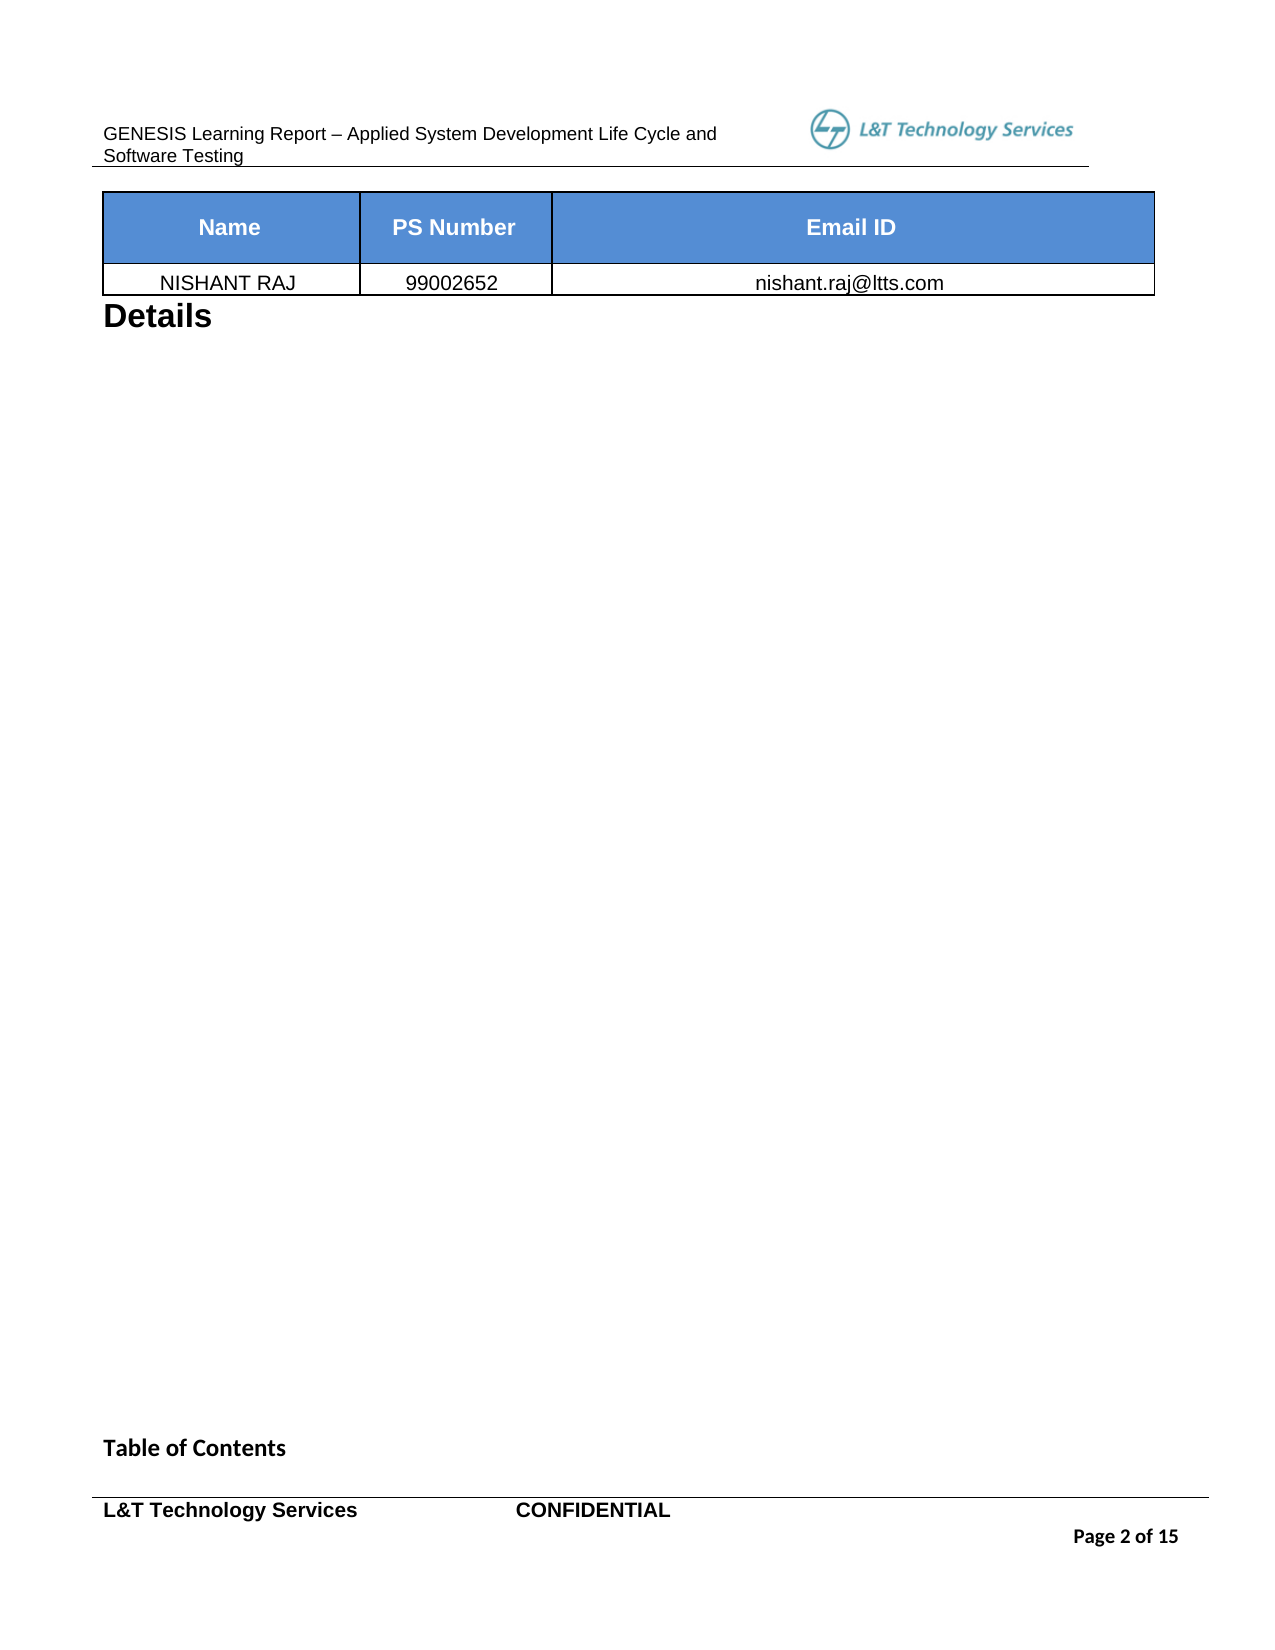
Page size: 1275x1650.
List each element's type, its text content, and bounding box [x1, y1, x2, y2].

text Details [103, 296, 1162, 334]
table_header Email ID [553, 193, 1154, 263]
table_header Name [104, 193, 359, 263]
table_cell NISHANT RAJ [104, 264, 359, 294]
table_cell nishant.raj@ltts.com [553, 264, 1154, 294]
table_header PS Number [361, 193, 551, 263]
table_cell 99002652 [361, 264, 551, 294]
